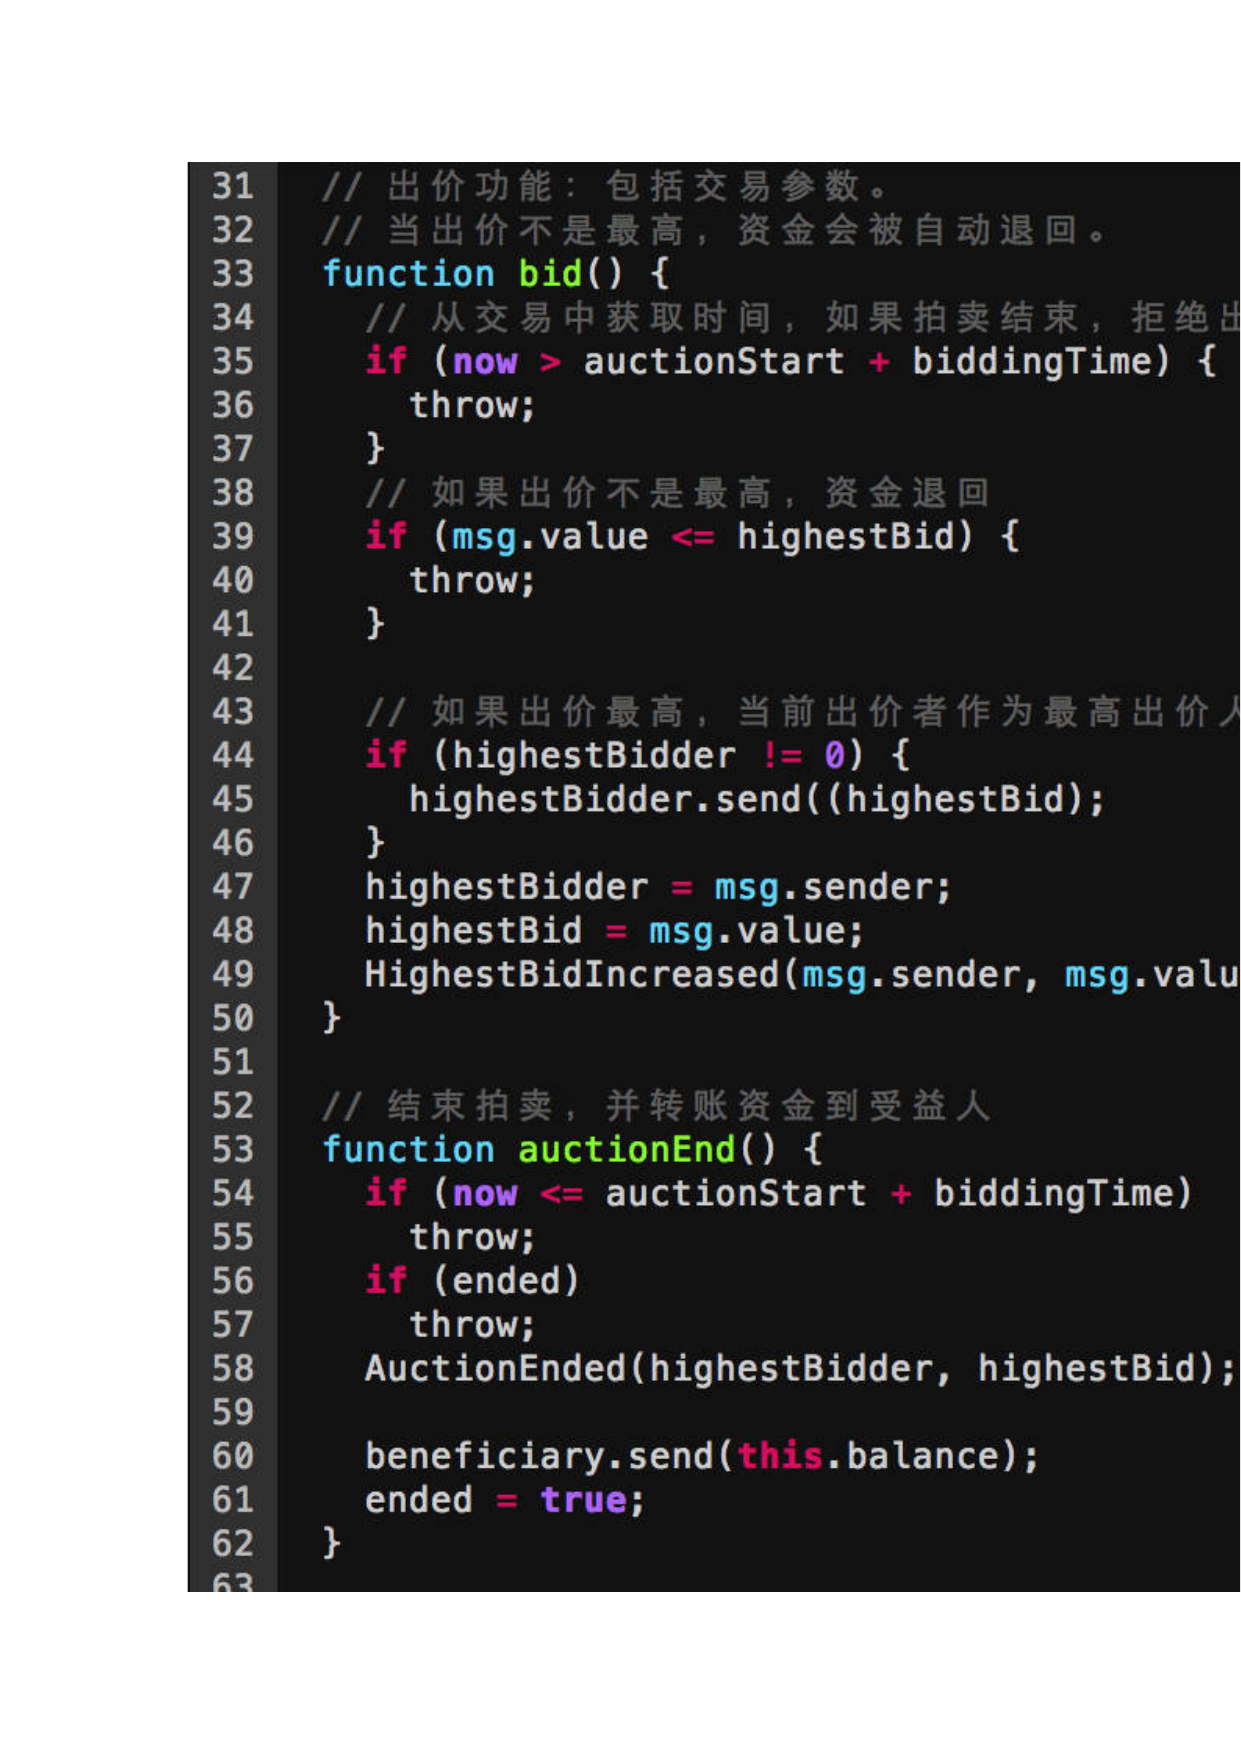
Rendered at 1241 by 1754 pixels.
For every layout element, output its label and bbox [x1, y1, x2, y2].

picture [187, 162, 1241, 1592]
